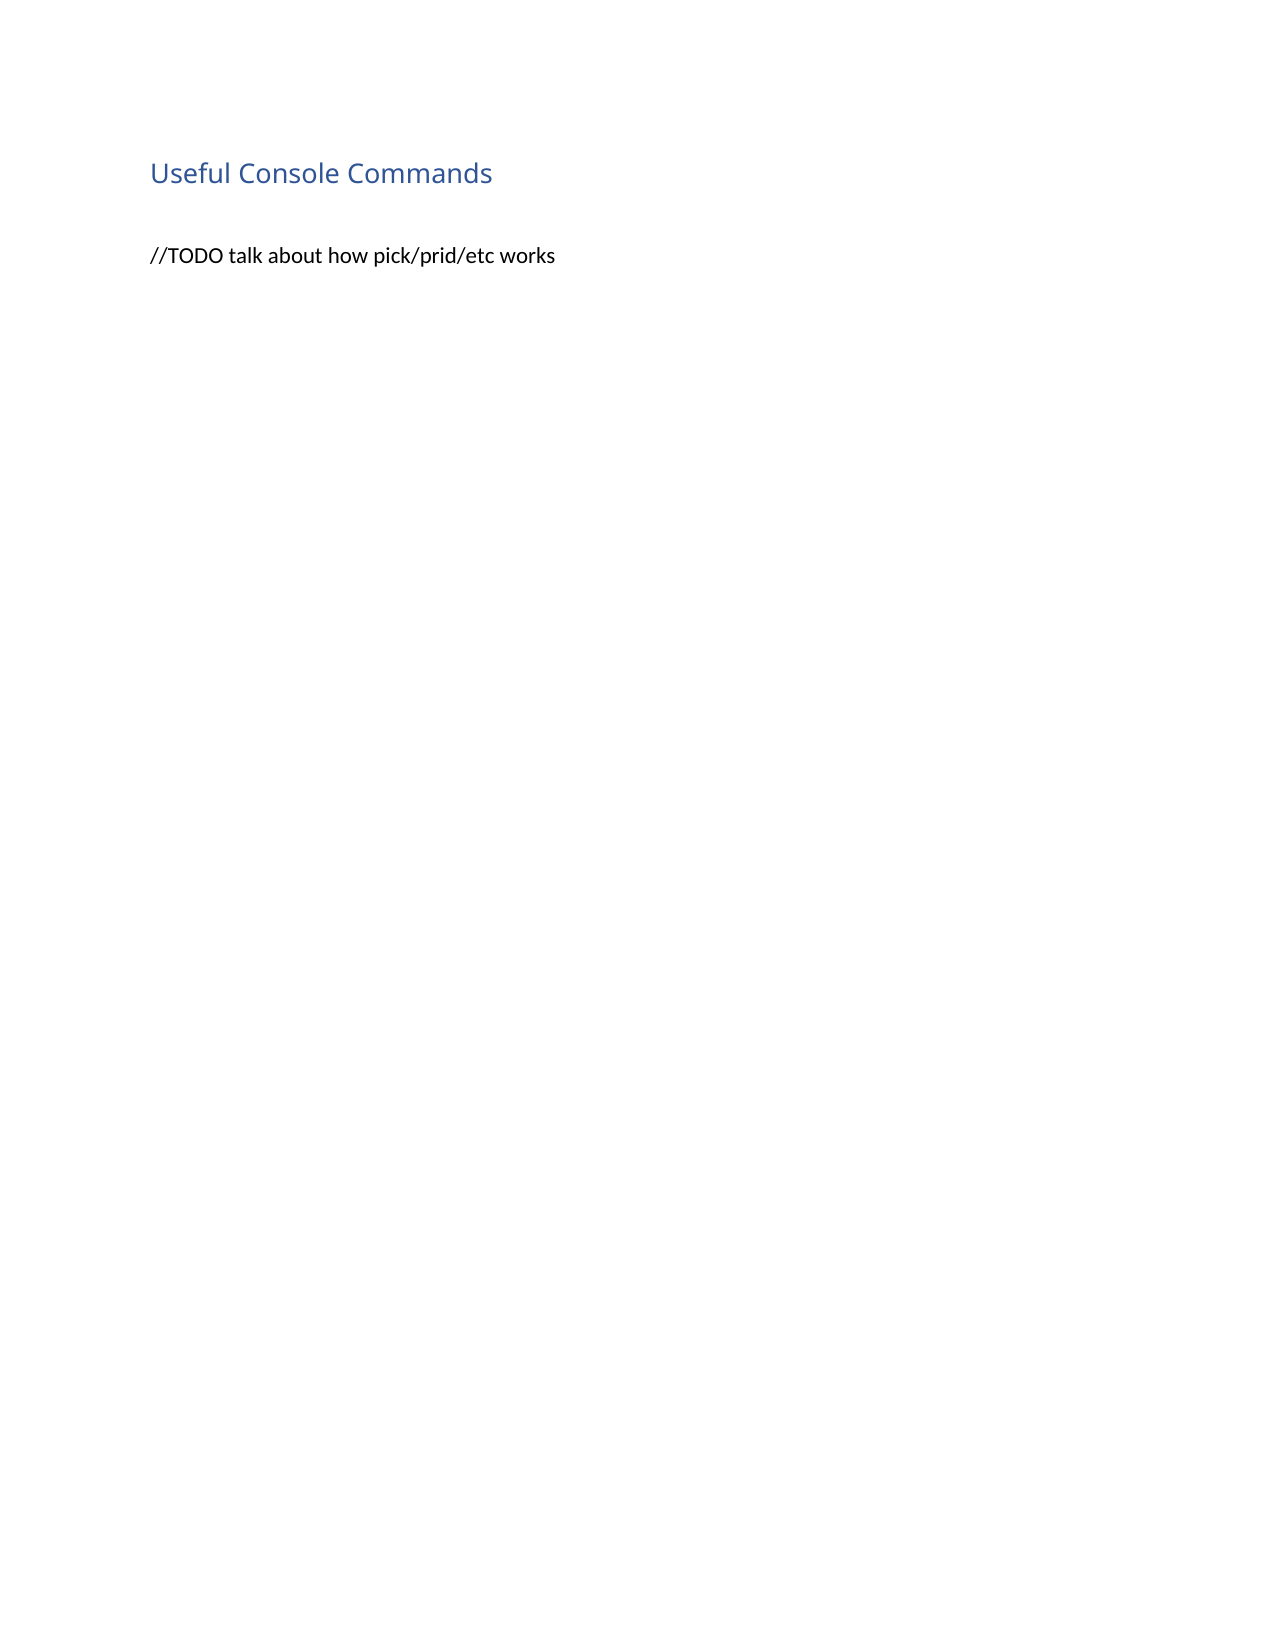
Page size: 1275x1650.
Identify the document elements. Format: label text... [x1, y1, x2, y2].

text //TODO talk about how pick/prid/etc works [150, 241, 1125, 269]
subtitle Useful Console Commands [150, 154, 1125, 191]
